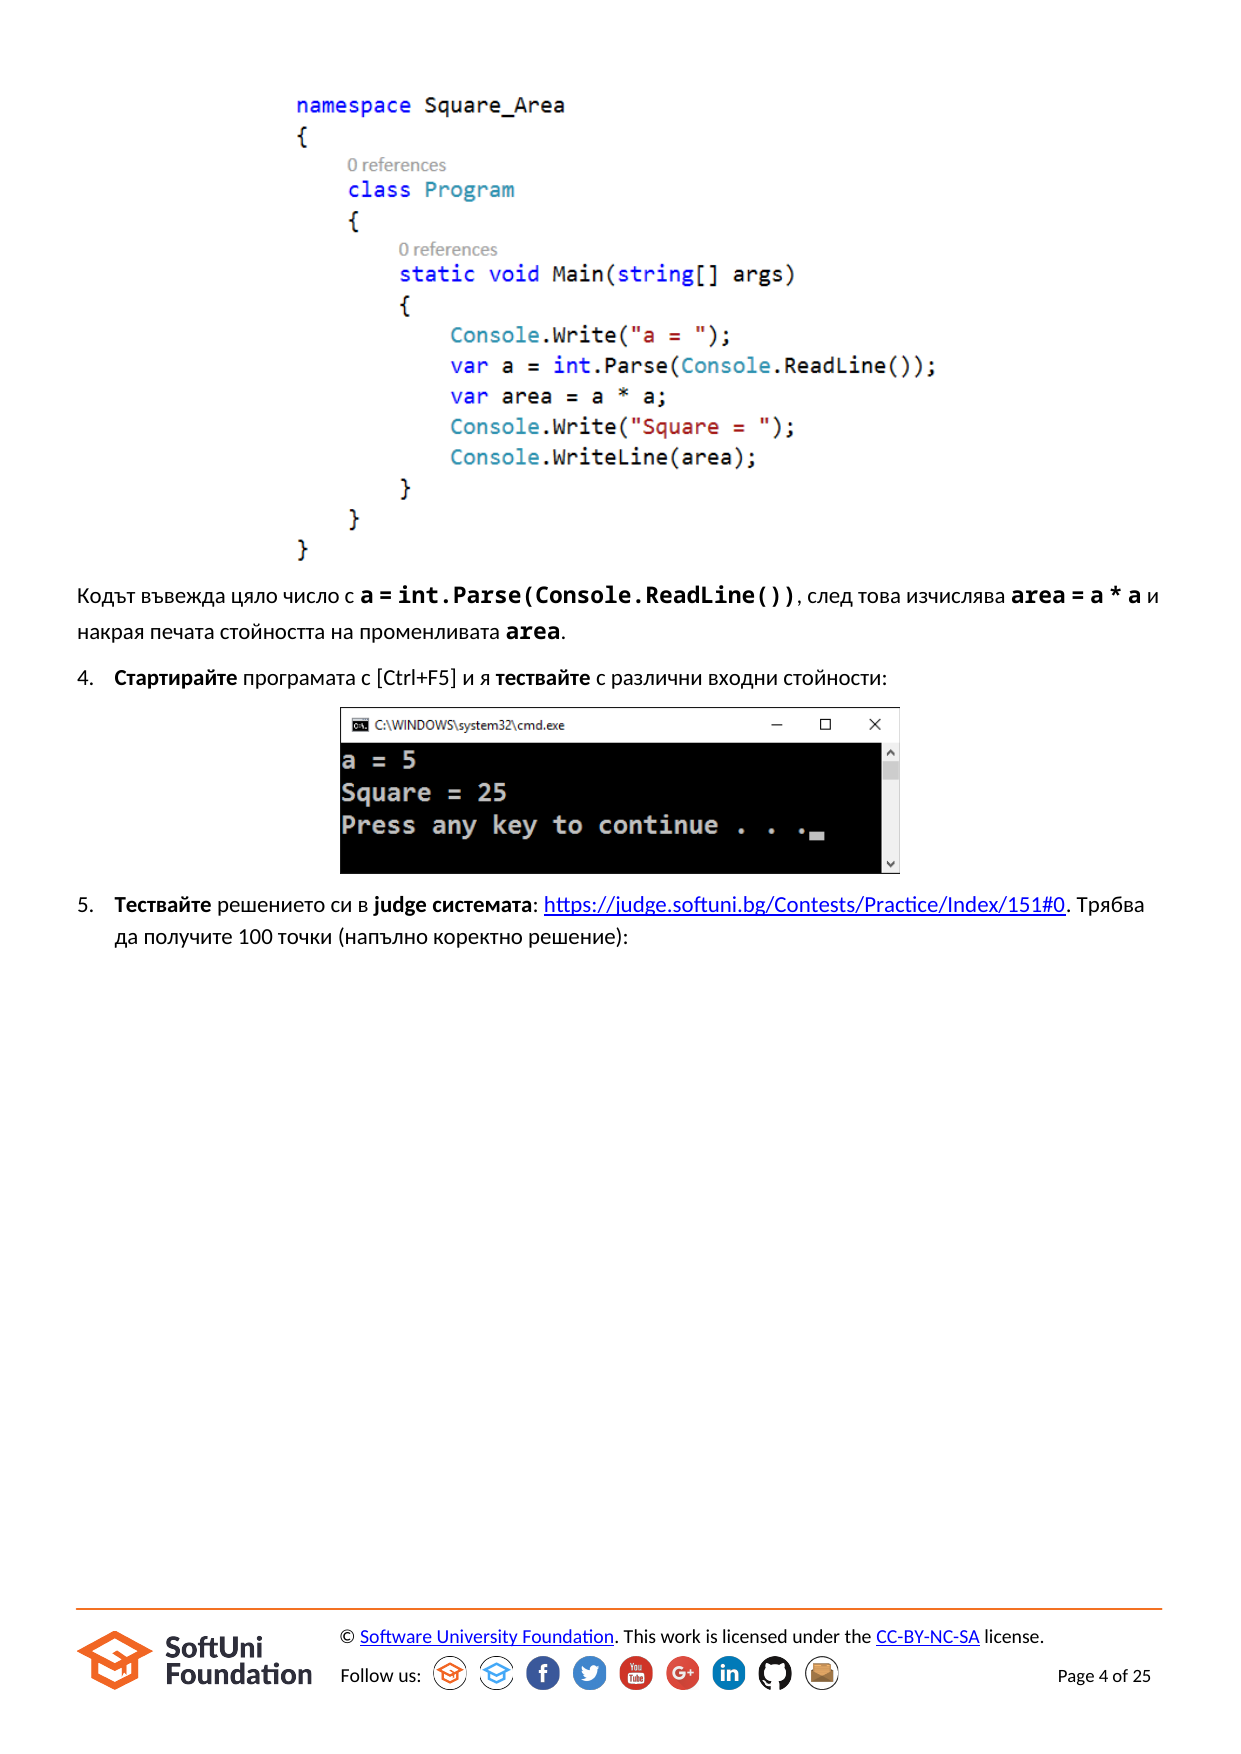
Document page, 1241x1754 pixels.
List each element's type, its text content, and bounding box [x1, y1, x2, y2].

list Стартирайте програмата с [Ctrl+F5] и я тествайте с различни входни стойности: [77, 663, 1163, 691]
picture [736, 1656, 746, 1666]
picture [619, 1656, 653, 1690]
picture [76, 1631, 312, 1690]
picture [712, 1656, 722, 1666]
picture [758, 1656, 792, 1690]
picture [727, 1670, 738, 1680]
picture [666, 1656, 700, 1690]
picture [712, 1680, 722, 1690]
picture [296, 95, 944, 562]
list Тествайте решението си в judge системата: https://judge.softuni.bg/Contests/Practice/Index/151#0. Трябва да получите 100 точки (напълно коректно решение): [77, 890, 1163, 951]
picture [573, 1656, 607, 1690]
picture [526, 1656, 560, 1690]
picture [433, 1656, 467, 1690]
text Кодът въвежда цяло число с a = int.Parse(Console.ReadLine()), след това изчислява area = a * a и накрая печата стойността на променливата area. [77, 579, 1163, 646]
picture [805, 1656, 839, 1690]
picture [340, 707, 900, 874]
picture [480, 1656, 513, 1690]
picture [736, 1680, 746, 1690]
